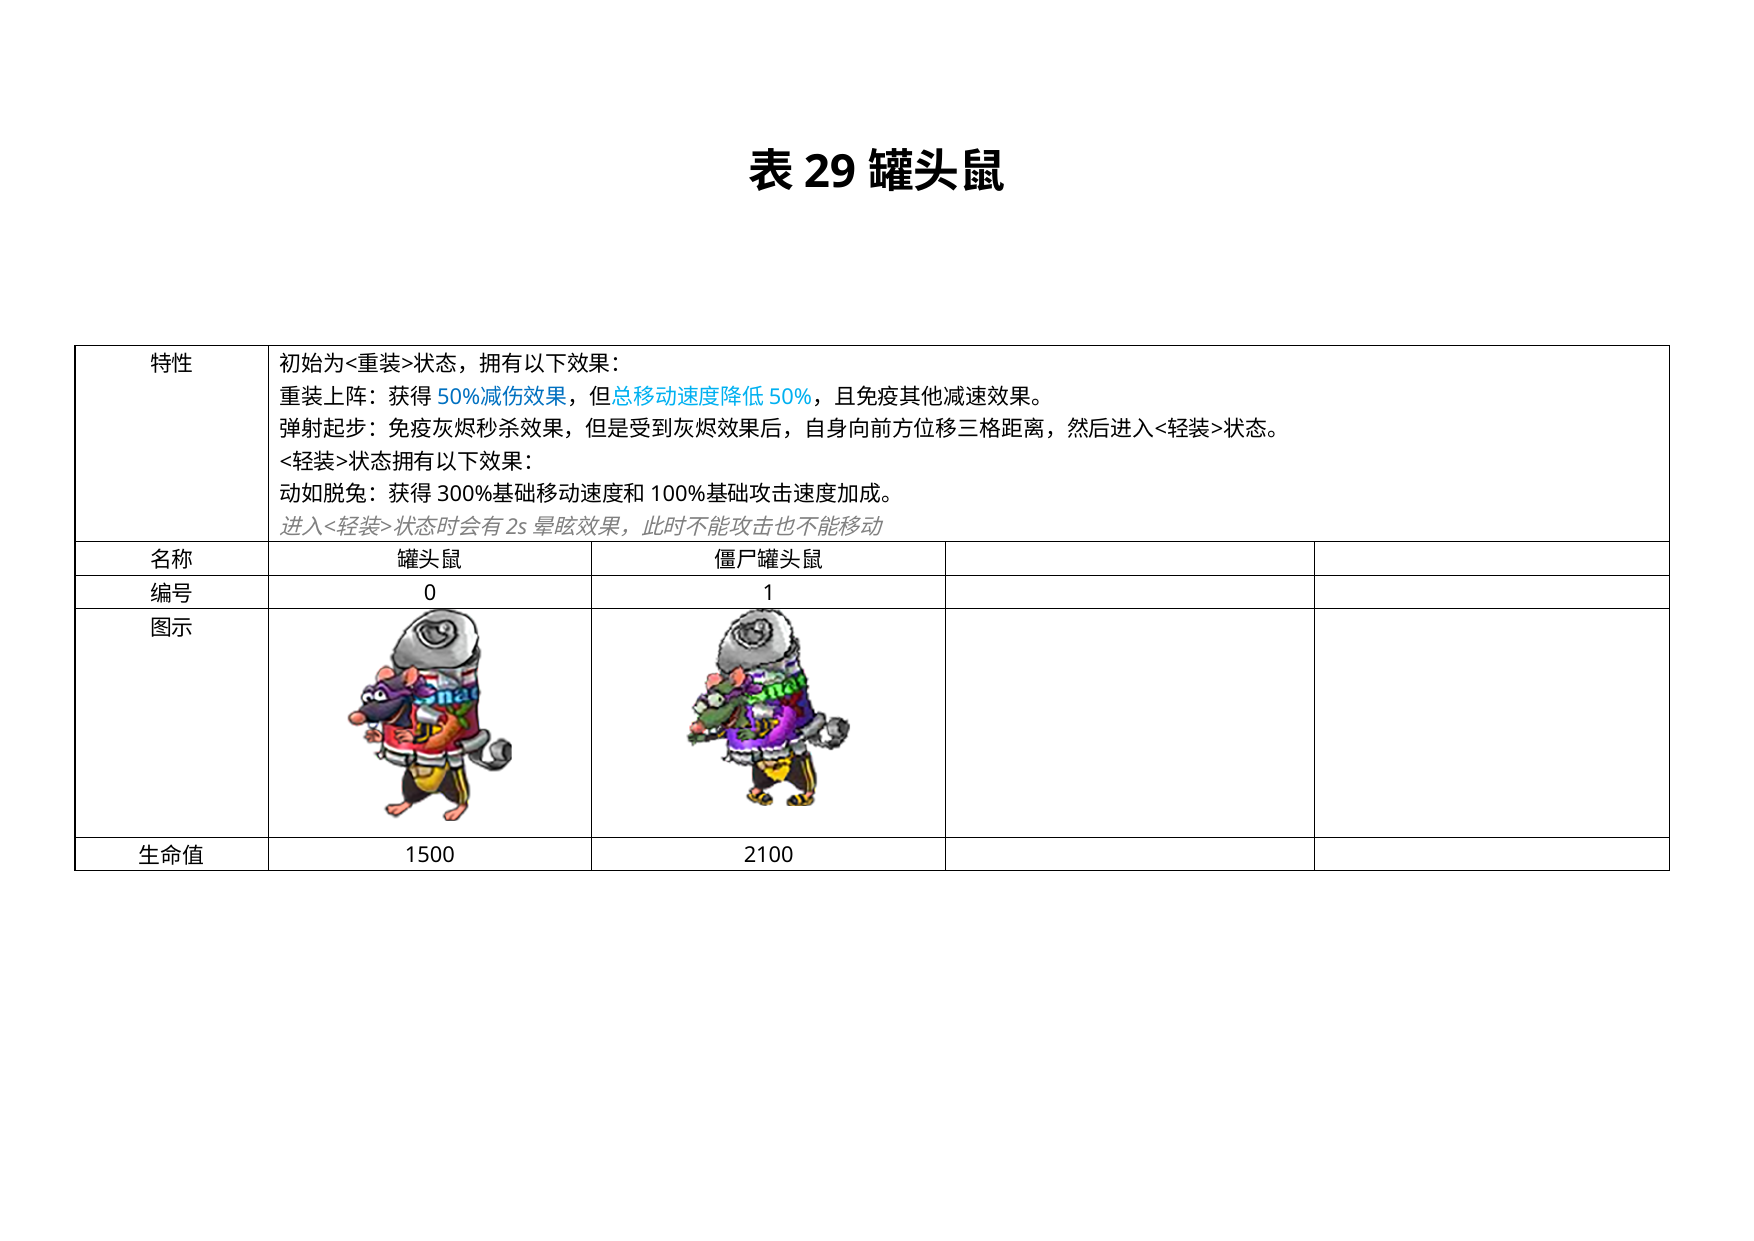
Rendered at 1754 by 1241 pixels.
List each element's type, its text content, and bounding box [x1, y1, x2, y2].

table_cell 2100 [592, 838, 945, 870]
table_cell [592, 609, 945, 837]
table_cell [946, 609, 1314, 837]
table_cell [946, 838, 1314, 870]
table_cell 名称 [76, 542, 268, 574]
table_cell 1500 [269, 838, 591, 870]
table_header 特性 [76, 346, 268, 541]
table_cell 0 [269, 576, 591, 608]
table_cell 1 [592, 576, 945, 608]
table_cell 编号 [76, 576, 268, 608]
table_cell [269, 609, 591, 837]
table_cell [946, 542, 1314, 574]
table_cell 僵尸罐头鼠 [592, 542, 945, 574]
table_cell [1315, 838, 1669, 870]
picture [347, 609, 512, 821]
subtitle 表29 罐头鼠 [75, 119, 1679, 217]
table_cell [1315, 576, 1669, 608]
table_cell 罐头鼠 [269, 542, 591, 574]
table_cell [1315, 542, 1669, 574]
table_cell 生命值 [76, 838, 268, 870]
table_cell [946, 576, 1314, 608]
picture [686, 609, 851, 806]
table_cell [1315, 609, 1669, 837]
table_cell 图示 [76, 609, 268, 837]
table_header 初始为<重装>状态，拥有以下效果： 重装上阵：获得50%减伤效果，但总移动速度降低50%，且免疫其他减速效果。 弹射起步：免疫灰烬秒杀效果，但是受到灰烬效果后，自身向前方位移三格距离，然后进入<轻装>状态。 <轻装>状态拥有以下效果： 动如脱兔：获得300%基础移动速度和100%基础攻击速度加成。 进入<轻装>状态时会有2s晕眩效果，此时不能攻击也不能移动 [269, 346, 1669, 541]
